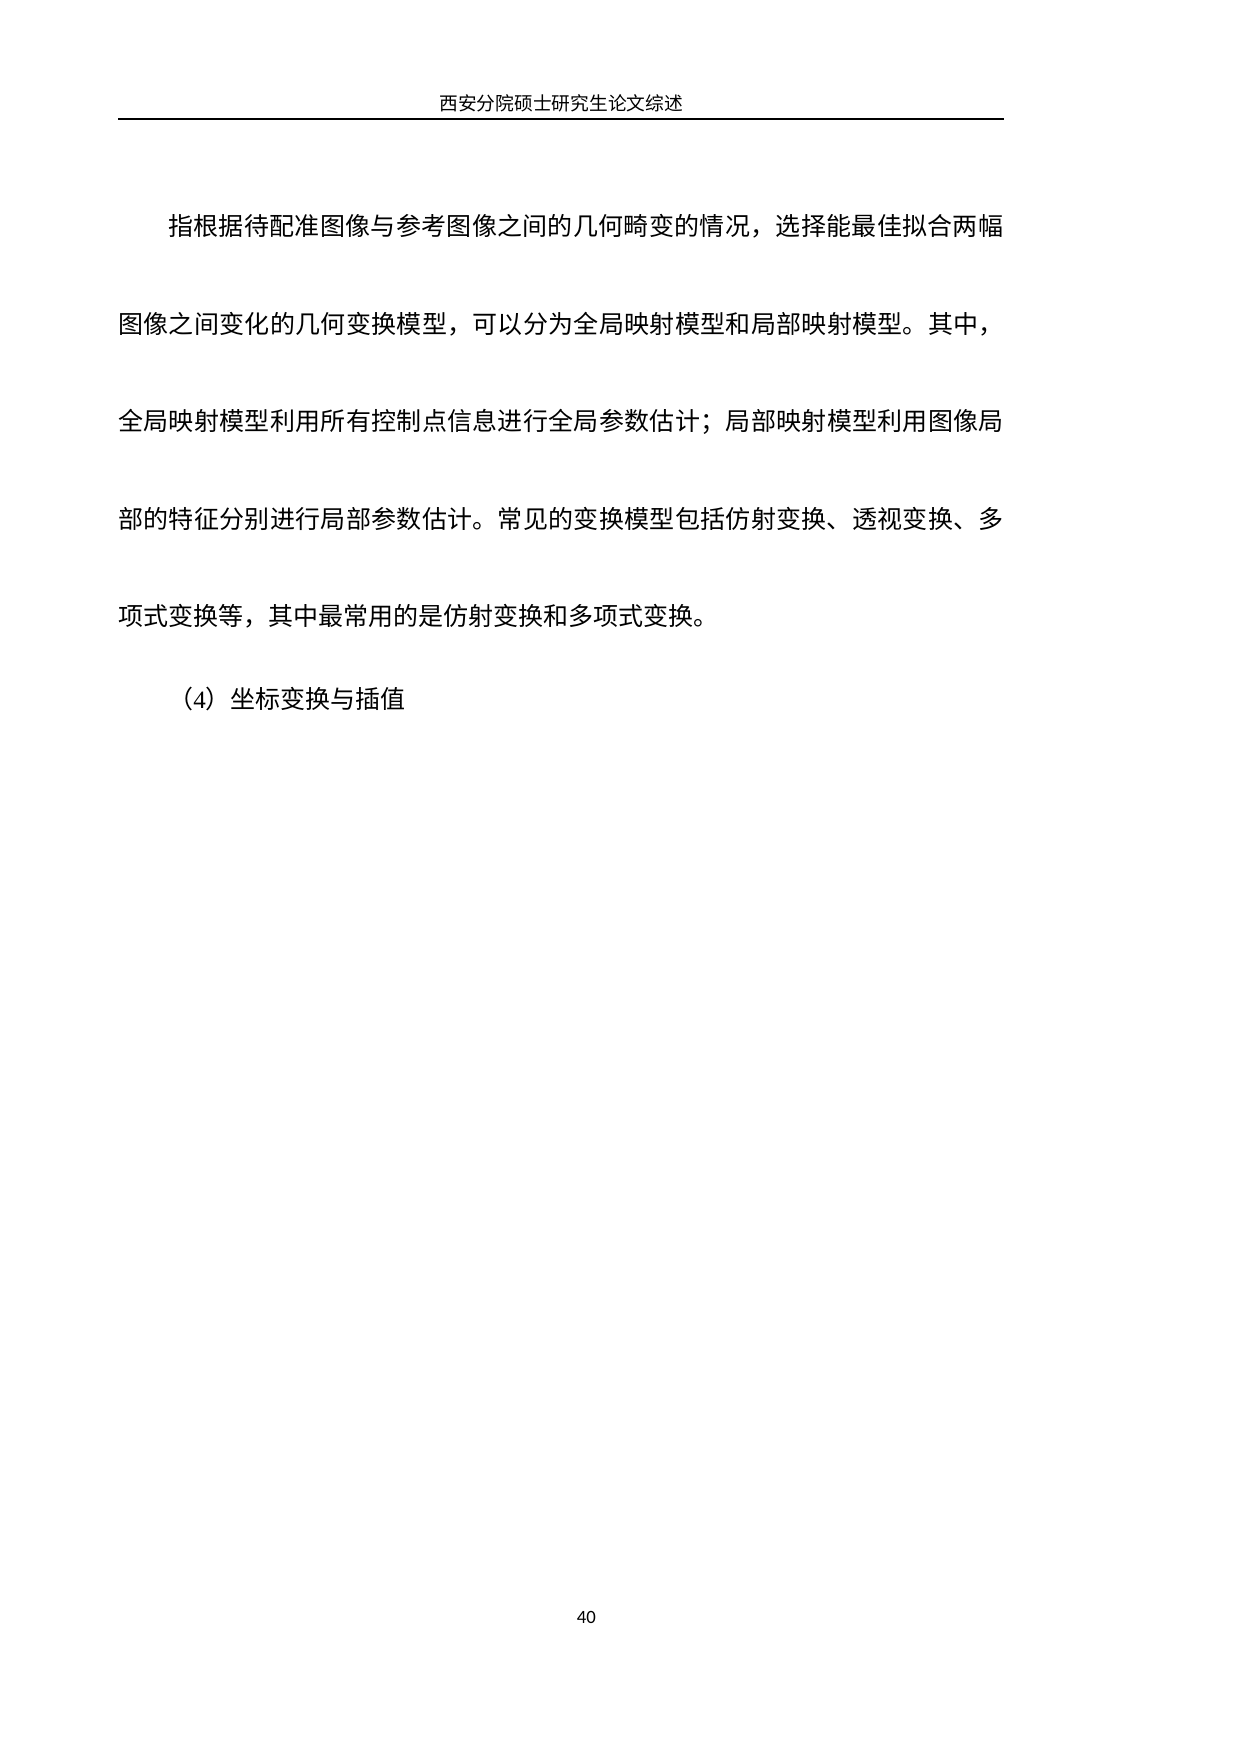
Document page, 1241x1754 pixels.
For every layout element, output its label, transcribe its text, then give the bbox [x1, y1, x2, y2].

text 指根据待配准图像与参考图像之间的几何畸变的情况，选择能最佳拟合两幅图像之间变化的几何变换模型，可以分为全局映射模型和局部映射模型。其中，全局映射模型利用所有控制点信息进行全局参数估计；局部映射模型利用图像局部的特征分别进行局部参数估计。常见的变换模型包括仿射变换、透视变换、多项式变换等，其中最常用的是仿射变换和多项式变换。 [118, 192, 1004, 647]
text （4）坐标变换与插值 [118, 665, 1004, 730]
